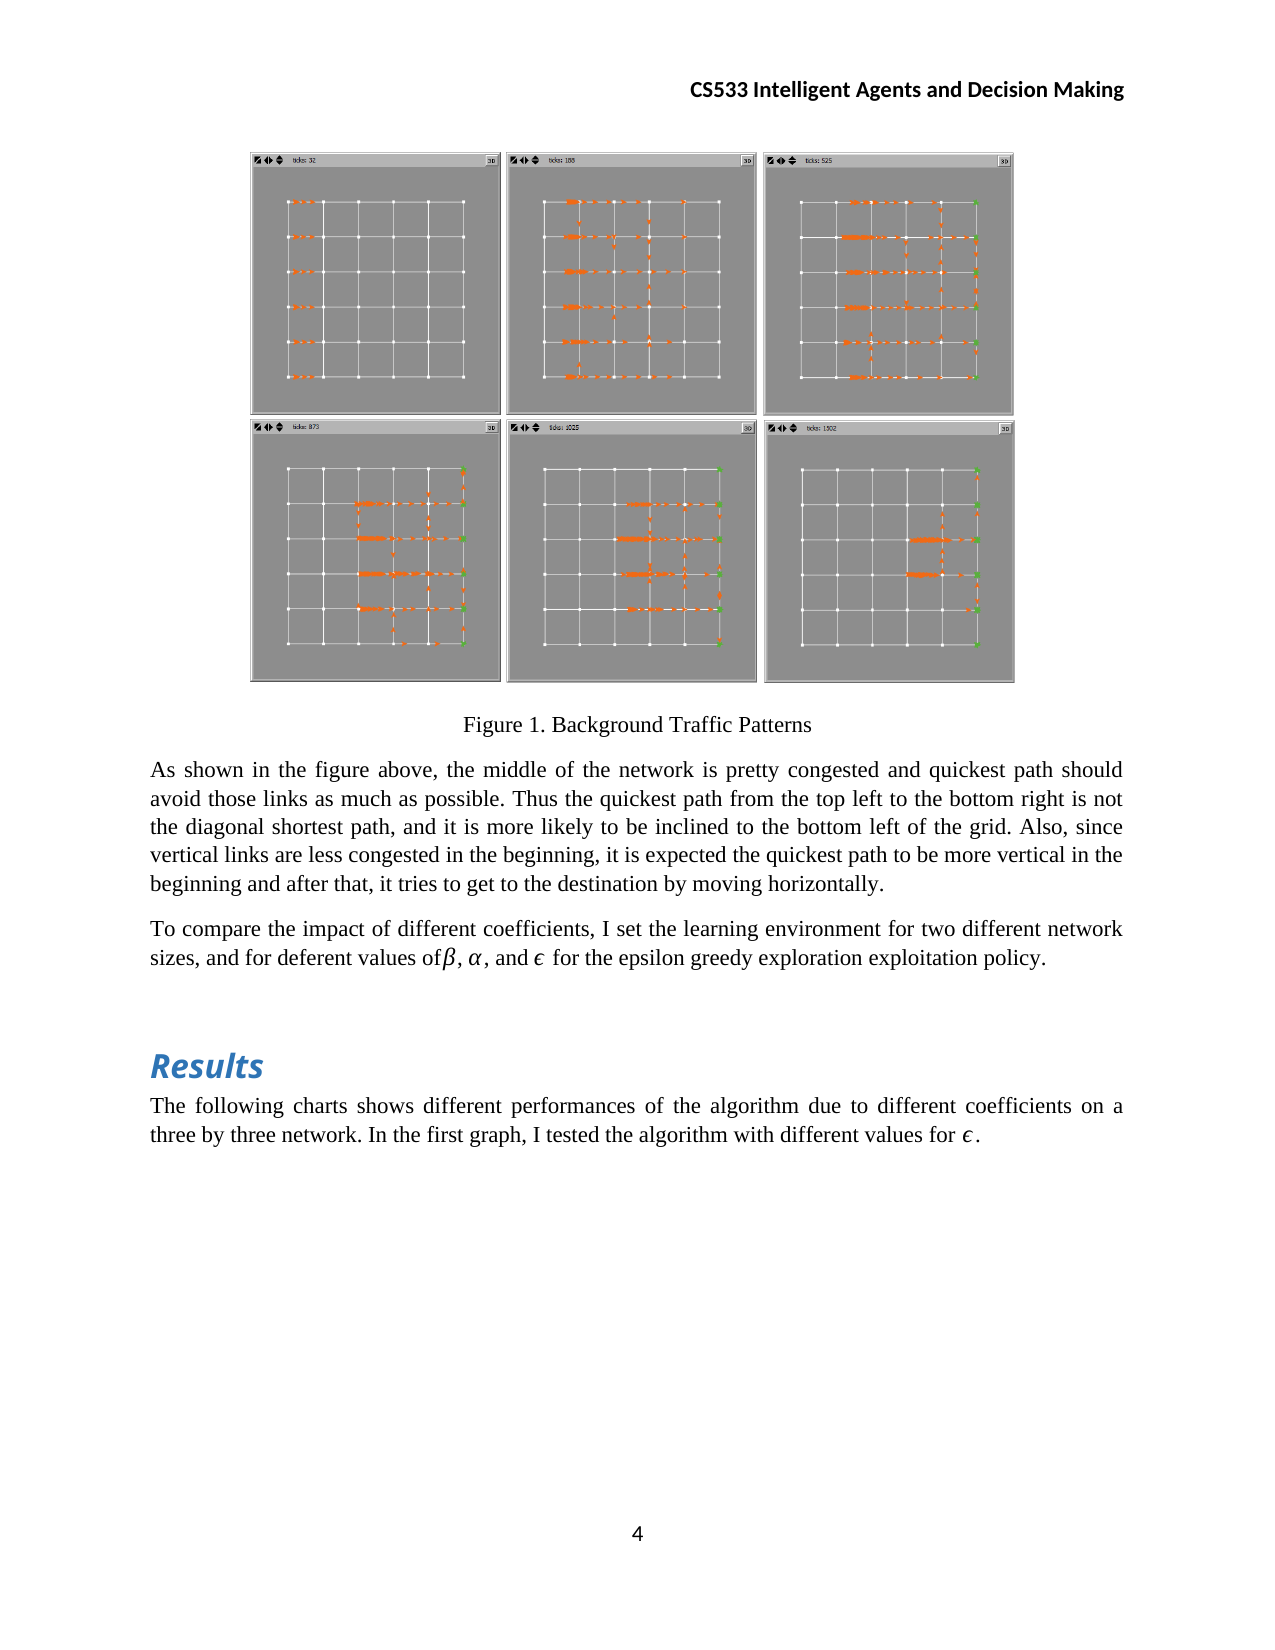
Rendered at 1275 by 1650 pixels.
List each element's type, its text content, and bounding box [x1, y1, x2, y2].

text Figure 1. Background Traffic Patterns [150, 711, 1125, 737]
text The following charts shows different performances of the algorithm due to different coefficients on a three by three network. In the first graph, I tested the algorithm with different values for . [150, 1092, 1125, 1148]
text To compare the impact of different coefficients, I set the learning environment for two different network sizes, and for deferent values of, , and for the epsilon greedy exploration exploitation policy. [150, 915, 1125, 971]
picture [247, 150, 1028, 693]
subtitle Results [150, 1043, 1125, 1088]
text As shown in the figure above, the middle of the network is pretty congested and quickest path should avoid those links as much as possible. Thus the quickest path from the top left to the bottom right is not the diagonal shortest path, and it is more likely to be inclined to the bottom left of the grid. Also, since vertical links are less congested in the beginning, it is expected the quickest path to be more vertical in the beginning and after that, it tries to get to the destination by moving horizontally. [150, 756, 1125, 896]
